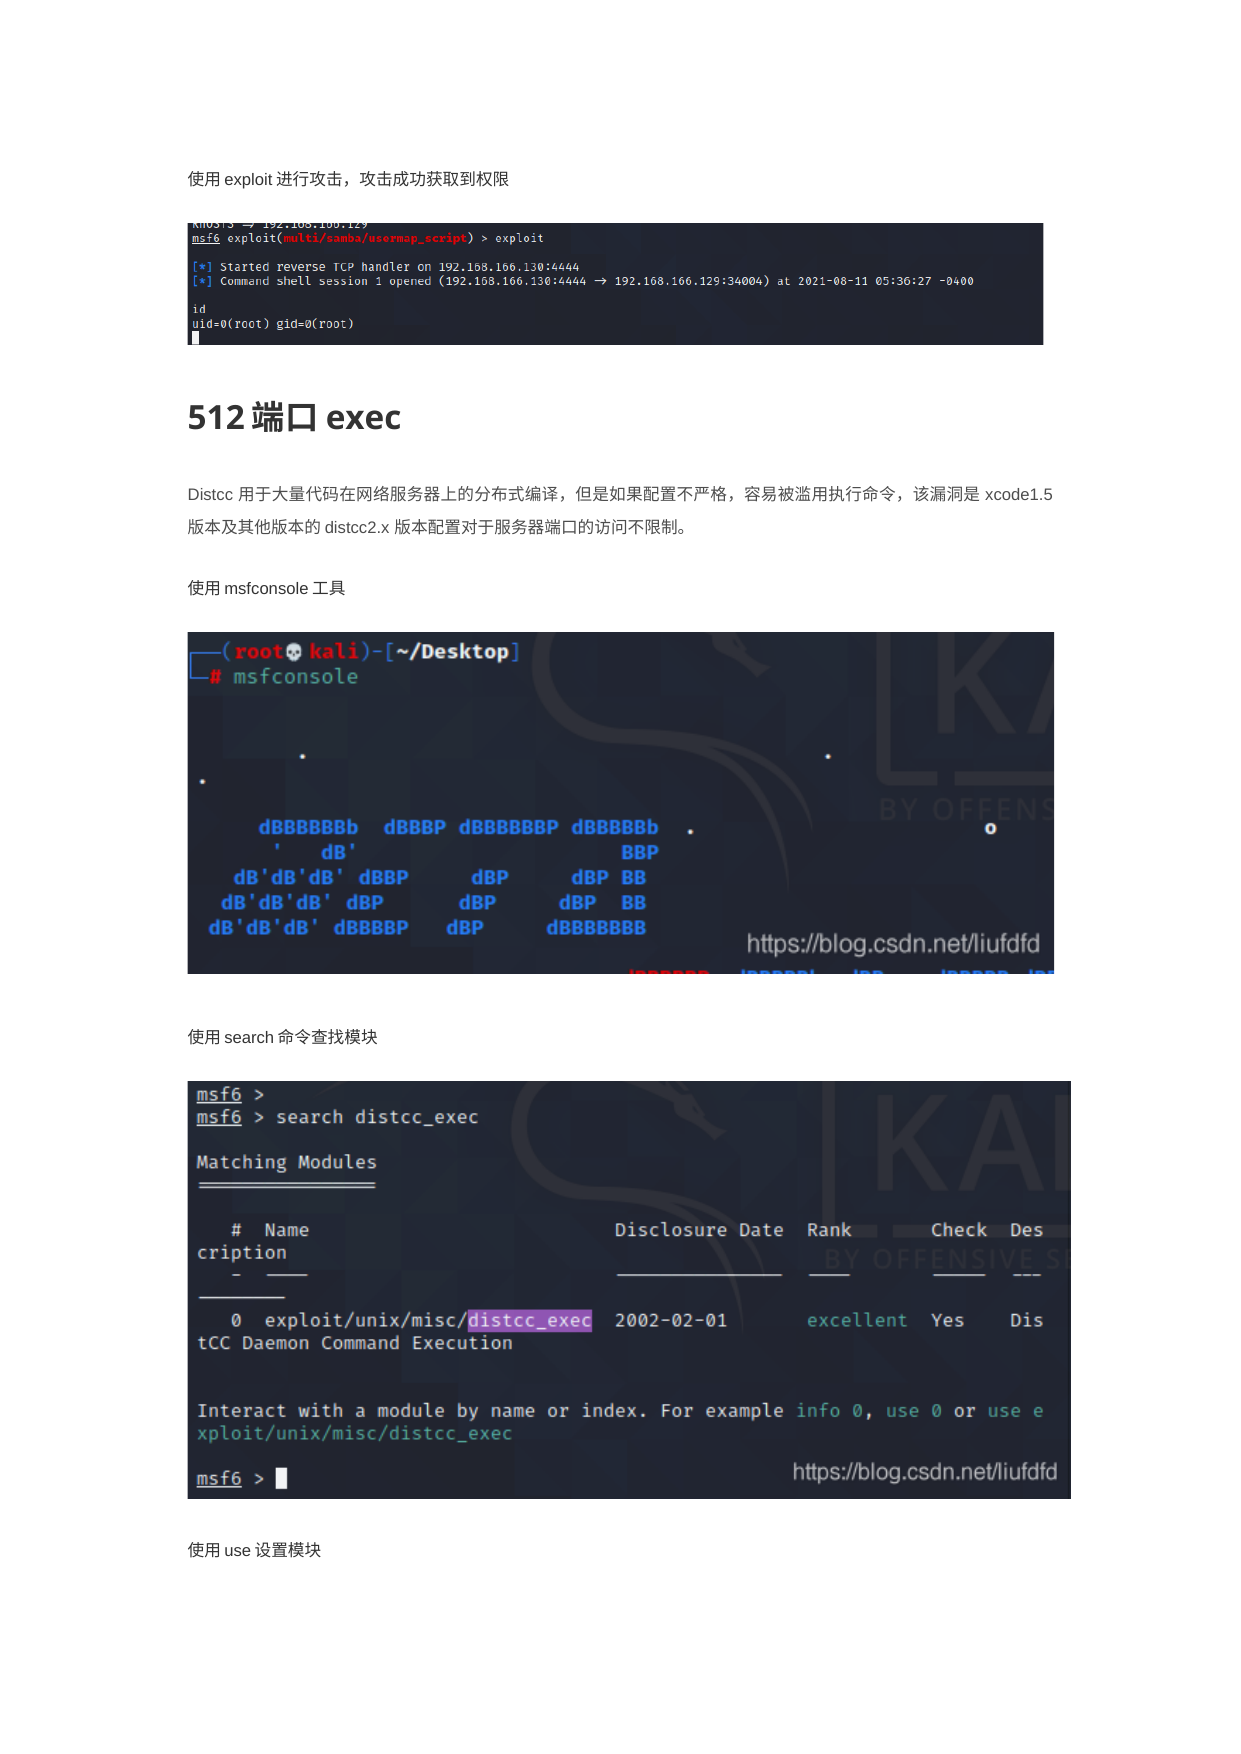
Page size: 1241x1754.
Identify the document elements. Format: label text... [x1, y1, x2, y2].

picture [187, 1081, 1071, 1499]
text Distcc 用于大量代码在网络服务器上的分布式编译，但是如果配置不严格，容易被滥用执行命令，该漏洞是 xcode1.5 版本及其他版本的 distcc2.x 版本配置对于服务器端口的访问不限制。 [187, 477, 1053, 542]
text 使用msfconsole工具 [187, 571, 1053, 604]
text 使用exploit进行攻击，攻击成功获取到权限 [187, 162, 1053, 194]
text 使用search命令查找模块 [187, 1019, 1053, 1052]
picture [187, 632, 1055, 974]
text 使用use设置模块 [187, 1533, 1053, 1565]
picture [187, 223, 1044, 345]
text 512端口 exec [187, 383, 1053, 448]
